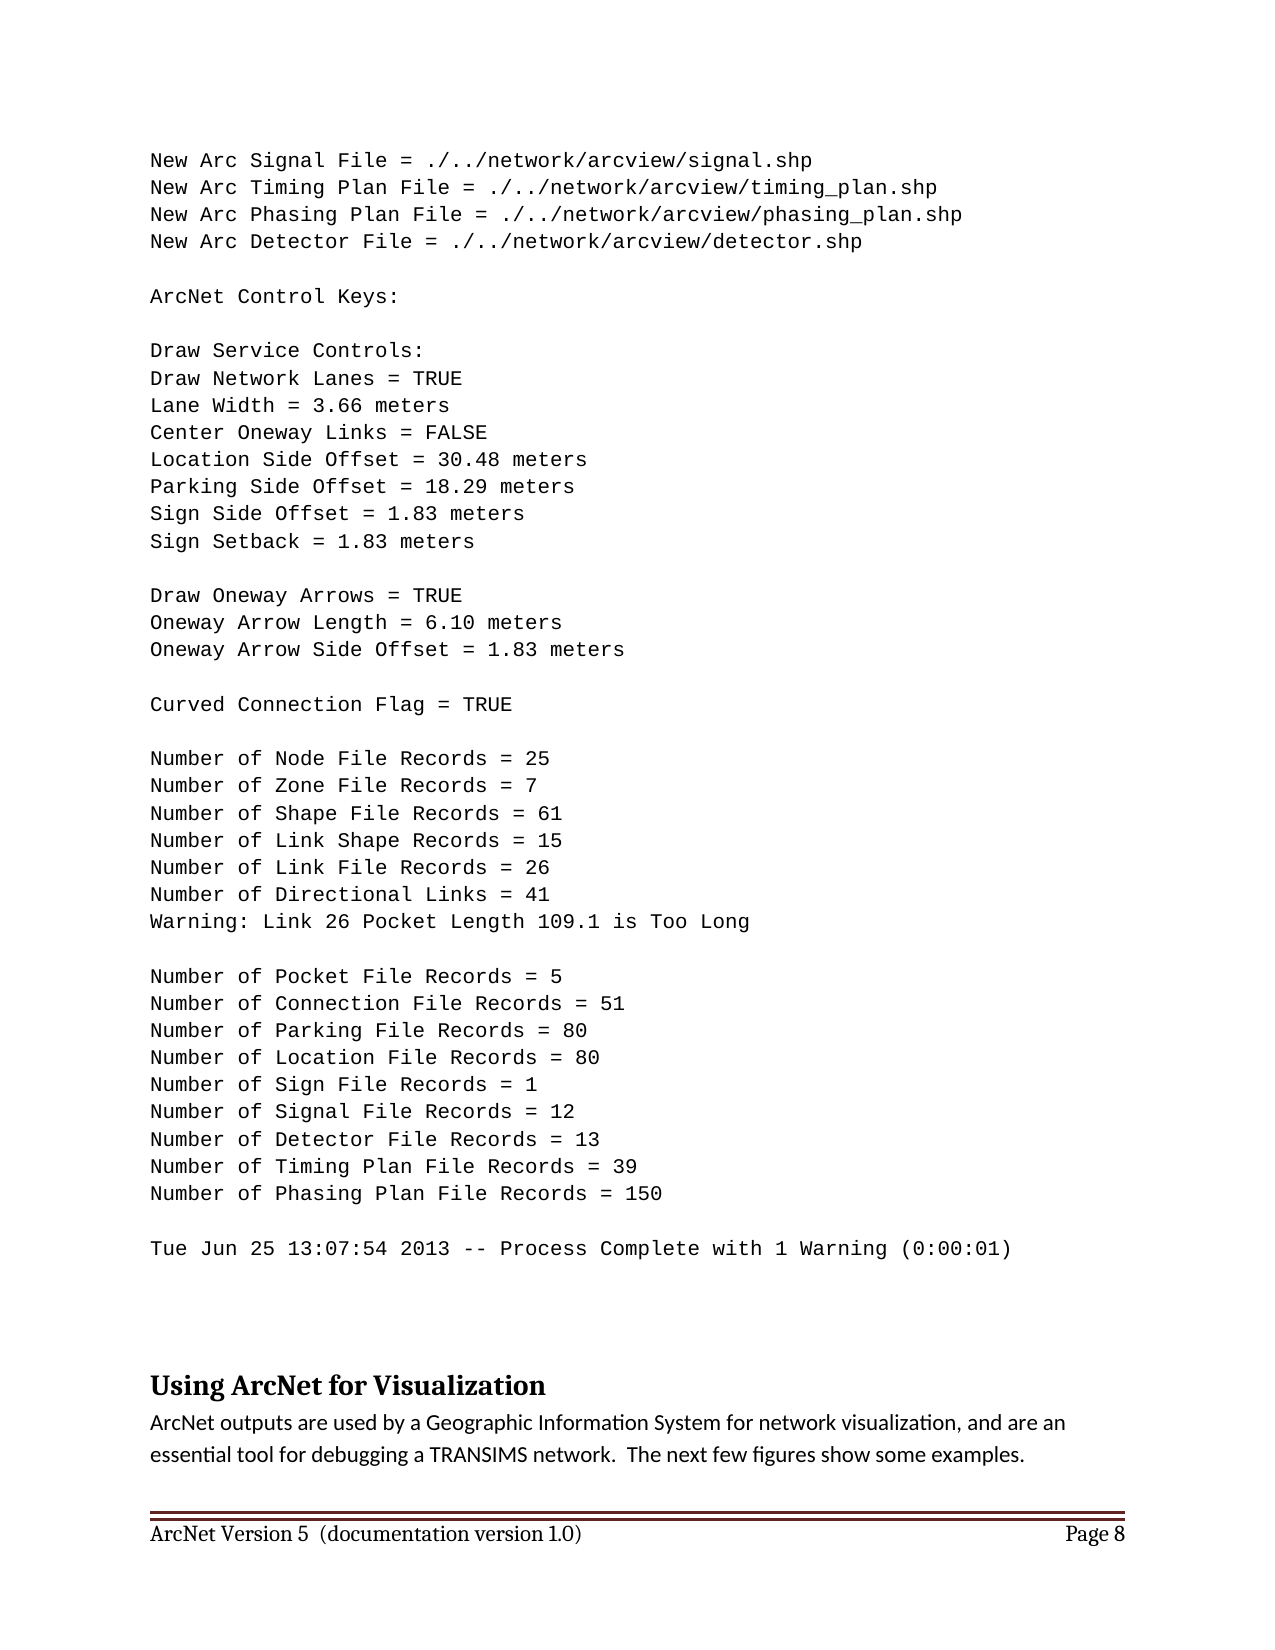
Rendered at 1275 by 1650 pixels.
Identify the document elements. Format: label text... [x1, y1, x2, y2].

text Oneway Arrow Side Offset = 1.83 meters [150, 639, 1125, 663]
text Location Side Offset = 30.48 meters [150, 449, 1125, 473]
text Number of Link Shape Records = 15 [150, 830, 1125, 853]
text Lane Width = 3.66 meters [150, 395, 1125, 418]
text Number of Shape File Records = 61 [150, 802, 1125, 826]
text Sign Setback = 1.83 meters [150, 531, 1125, 554]
text New Arc Timing Plan File = ./../network/arcview/timing_plan.shp [150, 177, 1125, 201]
text Number of Pocket File Records = 5 [150, 966, 1125, 989]
text Number of Zone File Records = 7 [150, 775, 1125, 799]
text Draw Oneway Arrows = TRUE [150, 585, 1125, 609]
text Number of Link File Records = 26 [150, 857, 1125, 881]
text Draw Network Lanes = TRUE [150, 367, 1125, 391]
text Center Oneway Links = FALSE [150, 422, 1125, 446]
text Number of Parking File Records = 80 [150, 1020, 1125, 1044]
text Oneway Arrow Length = 6.10 meters [150, 612, 1125, 636]
text Sign Side Offset = 1.83 meters [150, 503, 1125, 527]
text Number of Detector File Records = 13 [150, 1129, 1125, 1152]
text Tue Jun 25 13:07:54 2013 -- Process Complete with 1 Warning (0:00:01) [150, 1237, 1125, 1261]
text ArcNet Control Keys: [150, 286, 1125, 309]
subtitle Using ArcNet for Visualization [150, 1369, 1125, 1403]
text Number of Directional Links = 41 [150, 884, 1125, 908]
text Number of Sign File Records = 1 [150, 1074, 1125, 1098]
text Number of Timing Plan File Records = 39 [150, 1156, 1125, 1179]
text Parking Side Offset = 18.29 meters [150, 476, 1125, 500]
text Number of Phasing Plan File Records = 150 [150, 1183, 1125, 1207]
text New Arc Detector File = ./../network/arcview/detector.shp [150, 232, 1125, 255]
text Curved Connection Flag = TRUE [150, 694, 1125, 717]
text Draw Service Controls: [150, 340, 1125, 364]
text New Arc Signal File = ./../network/arcview/signal.shp [150, 150, 1125, 174]
text Number of Signal File Records = 12 [150, 1102, 1125, 1125]
text Warning: Link 26 Pocket Length 109.1 is Too Long [150, 911, 1125, 935]
text ArcNet outputs are used by a Geographic Information System for network visualization, and are an essential tool for debugging a TRANSIMS network. The next few figures show some examples. [150, 1408, 1125, 1468]
text Number of Node File Records = 25 [150, 748, 1125, 772]
text Number of Connection File Records = 51 [150, 993, 1125, 1016]
text New Arc Phasing Plan File = ./../network/arcview/phasing_plan.shp [150, 204, 1125, 228]
text Number of Location File Records = 80 [150, 1047, 1125, 1071]
